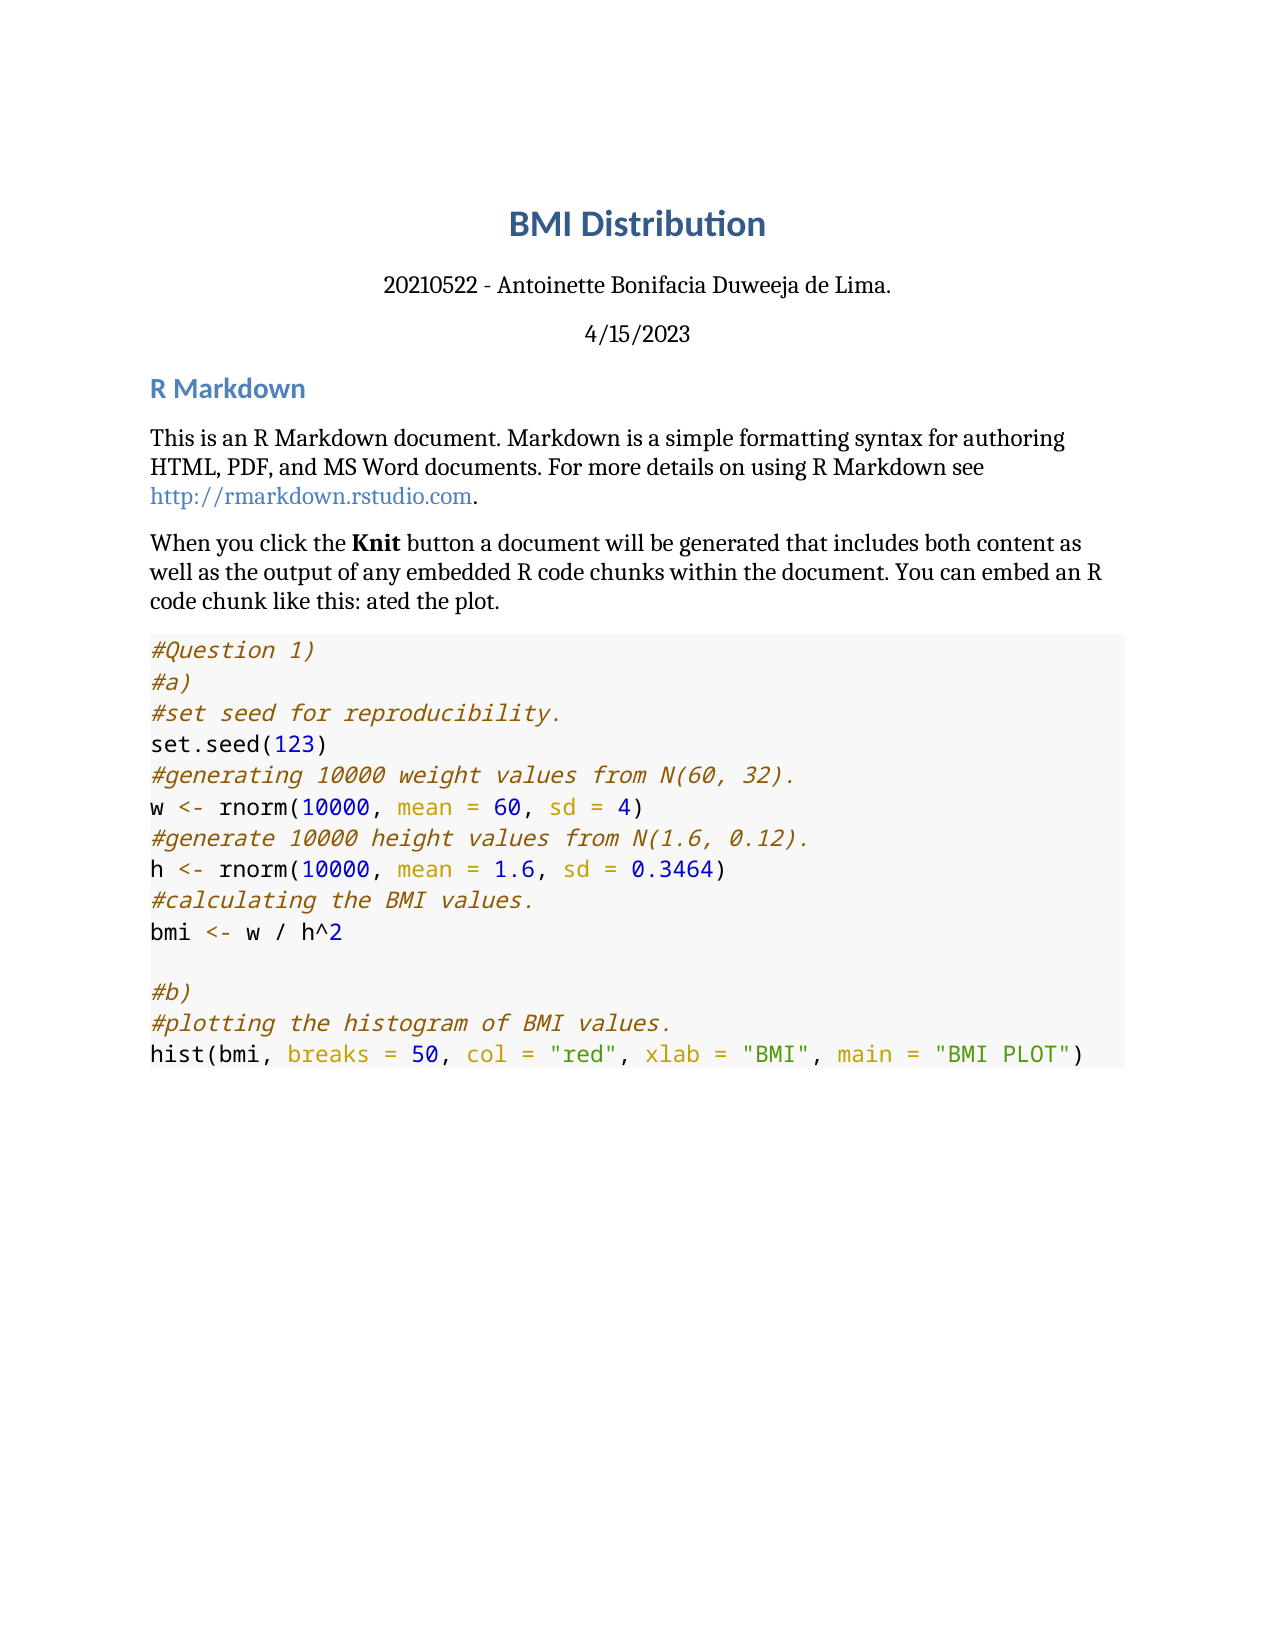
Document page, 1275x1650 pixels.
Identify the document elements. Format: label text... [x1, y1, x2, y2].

text 20210522 - Antoinette Bonifacia Duweeja de Lima. [150, 271, 1125, 299]
title BMI Distribution [150, 200, 1125, 246]
text 4/15/2023 [150, 320, 1125, 349]
text This is an R Markdown document. Markdown is a simple formatting syntax for authoring HTML, PDF, and MS Word documents. For more details on using R Markdown see http://rmarkdown.rstudio.com. [150, 424, 1125, 511]
subtitle R Markdown [150, 370, 1125, 406]
text When you click the Knit button a document will be generated that includes both content as well as the output of any embedded R code chunks within the document. You can embed an R code chunk like this: ated the plot. [150, 529, 1125, 616]
text #Question 1) #a) #set seed for reproducibility. set.seed(123) #generating 10000 weight values from N(60, 32). w <- rnorm(10000, mean = 60, sd = 4) #generate 10000 height values from N(1.6, 0.12). h <- rnorm(10000, mean = 1.6, sd = 0.3464) #calculating the BMI values. bmi <- w / h^2 #b) #plotting the histogram of BMI values. hist(bmi, breaks = 50, col = "red", xlab = "BMI", main = "BMI PLOT") [150, 634, 1125, 1069]
